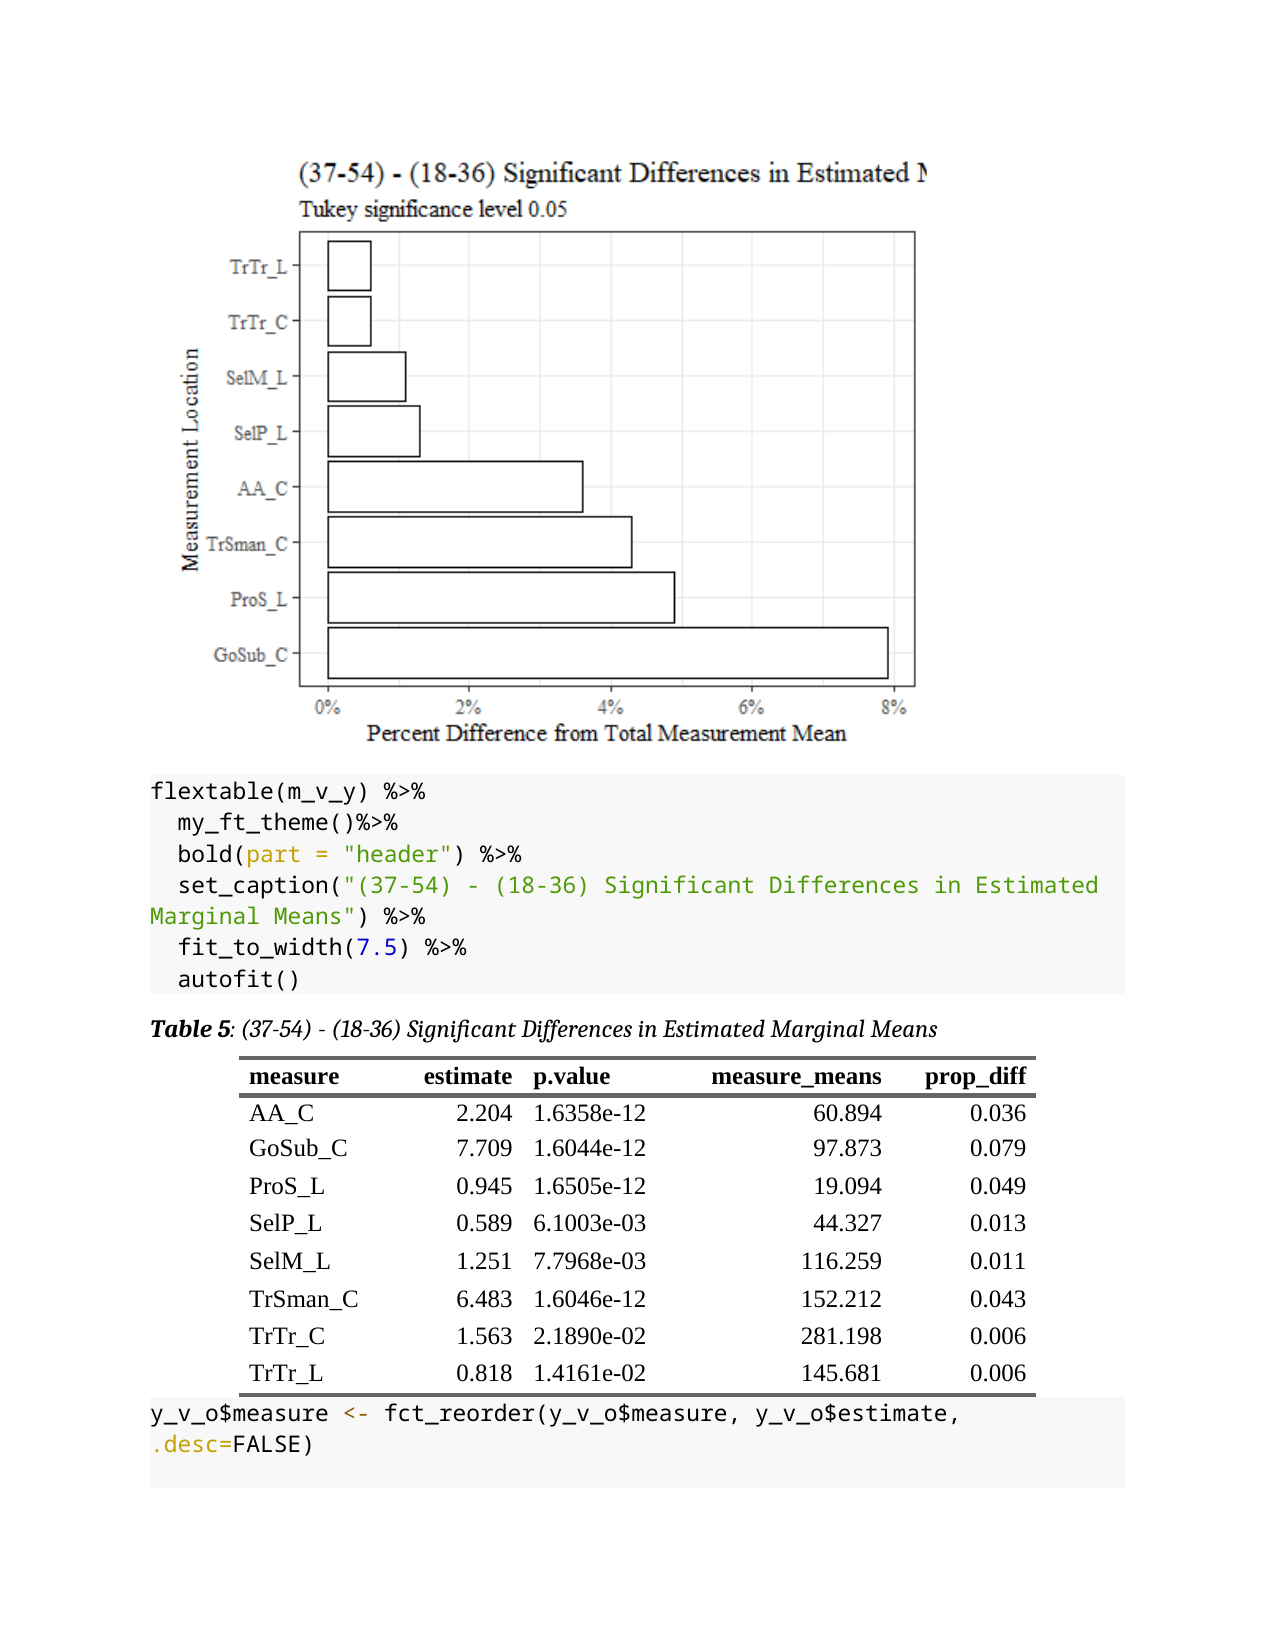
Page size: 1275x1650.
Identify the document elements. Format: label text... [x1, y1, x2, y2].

table_header prop_diff [892, 1060, 1036, 1093]
table_cell 6.483 [391, 1281, 523, 1318]
text flextable(m_v_y) %>% my_ft_theme()%>% bold(part = "header") %>% set_caption("(37-54) - (18-36) Significant Differences in Estimated Marginal Means") %>% fit_to_width(7.5) %>% autofit() [301, 775, 1125, 994]
table_cell 1.6358e-12 [523, 1098, 678, 1131]
table_header measure_means [679, 1060, 892, 1093]
table_cell 0.036 [892, 1098, 1036, 1131]
table_cell 152.212 [679, 1281, 892, 1318]
table_cell 116.259 [679, 1243, 892, 1281]
table_header p.value [523, 1060, 678, 1093]
table_cell 97.873 [679, 1131, 892, 1168]
table_cell TrTr_C [239, 1318, 391, 1356]
table_cell 2.204 [391, 1098, 523, 1131]
table_cell 1.6505e-12 [523, 1168, 678, 1206]
table_cell 0.049 [892, 1168, 1036, 1206]
table_header measure [239, 1060, 391, 1093]
table_cell 0.589 [391, 1206, 523, 1243]
table_cell GoSub_C [239, 1131, 391, 1168]
table_cell 6.1003e-03 [523, 1206, 678, 1243]
table_header estimate [391, 1060, 523, 1093]
table_cell 145.681 [679, 1356, 892, 1392]
table_cell 7.7968e-03 [523, 1243, 678, 1281]
table_cell 281.198 [679, 1318, 892, 1356]
table_cell 1.6044e-12 [523, 1131, 678, 1168]
table_cell TrSman_C [239, 1281, 391, 1318]
table_cell AA_C [239, 1098, 391, 1131]
table_cell TrTr_L [239, 1356, 391, 1392]
table_cell ProS_L [239, 1168, 391, 1206]
table_cell 0.006 [892, 1318, 1036, 1356]
table_cell 0.945 [391, 1168, 523, 1206]
table_cell 0.043 [892, 1281, 1036, 1318]
table_cell 19.094 [679, 1168, 892, 1206]
table_cell 1.563 [391, 1318, 523, 1356]
table_cell 0.079 [892, 1131, 1036, 1168]
table_cell 0.006 [892, 1356, 1036, 1392]
table_cell SelP_L [239, 1206, 391, 1243]
table_cell 60.894 [679, 1098, 892, 1131]
table_cell 2.1890e-02 [523, 1318, 678, 1356]
table_cell 7.709 [391, 1131, 523, 1168]
table_cell 1.251 [391, 1243, 523, 1281]
table_cell 1.4161e-02 [523, 1356, 678, 1392]
table_cell 0.011 [892, 1243, 1036, 1281]
table_cell 1.6046e-12 [523, 1281, 678, 1318]
table_cell 0.013 [892, 1206, 1036, 1243]
table_cell SelM_L [239, 1243, 391, 1281]
table_cell 0.818 [391, 1356, 523, 1392]
table_cell 44.327 [679, 1206, 892, 1243]
text Table : (37-54) - (18-36) Significant Differences in Estimated Marginal Means [150, 1015, 1125, 1043]
picture [168, 150, 927, 757]
